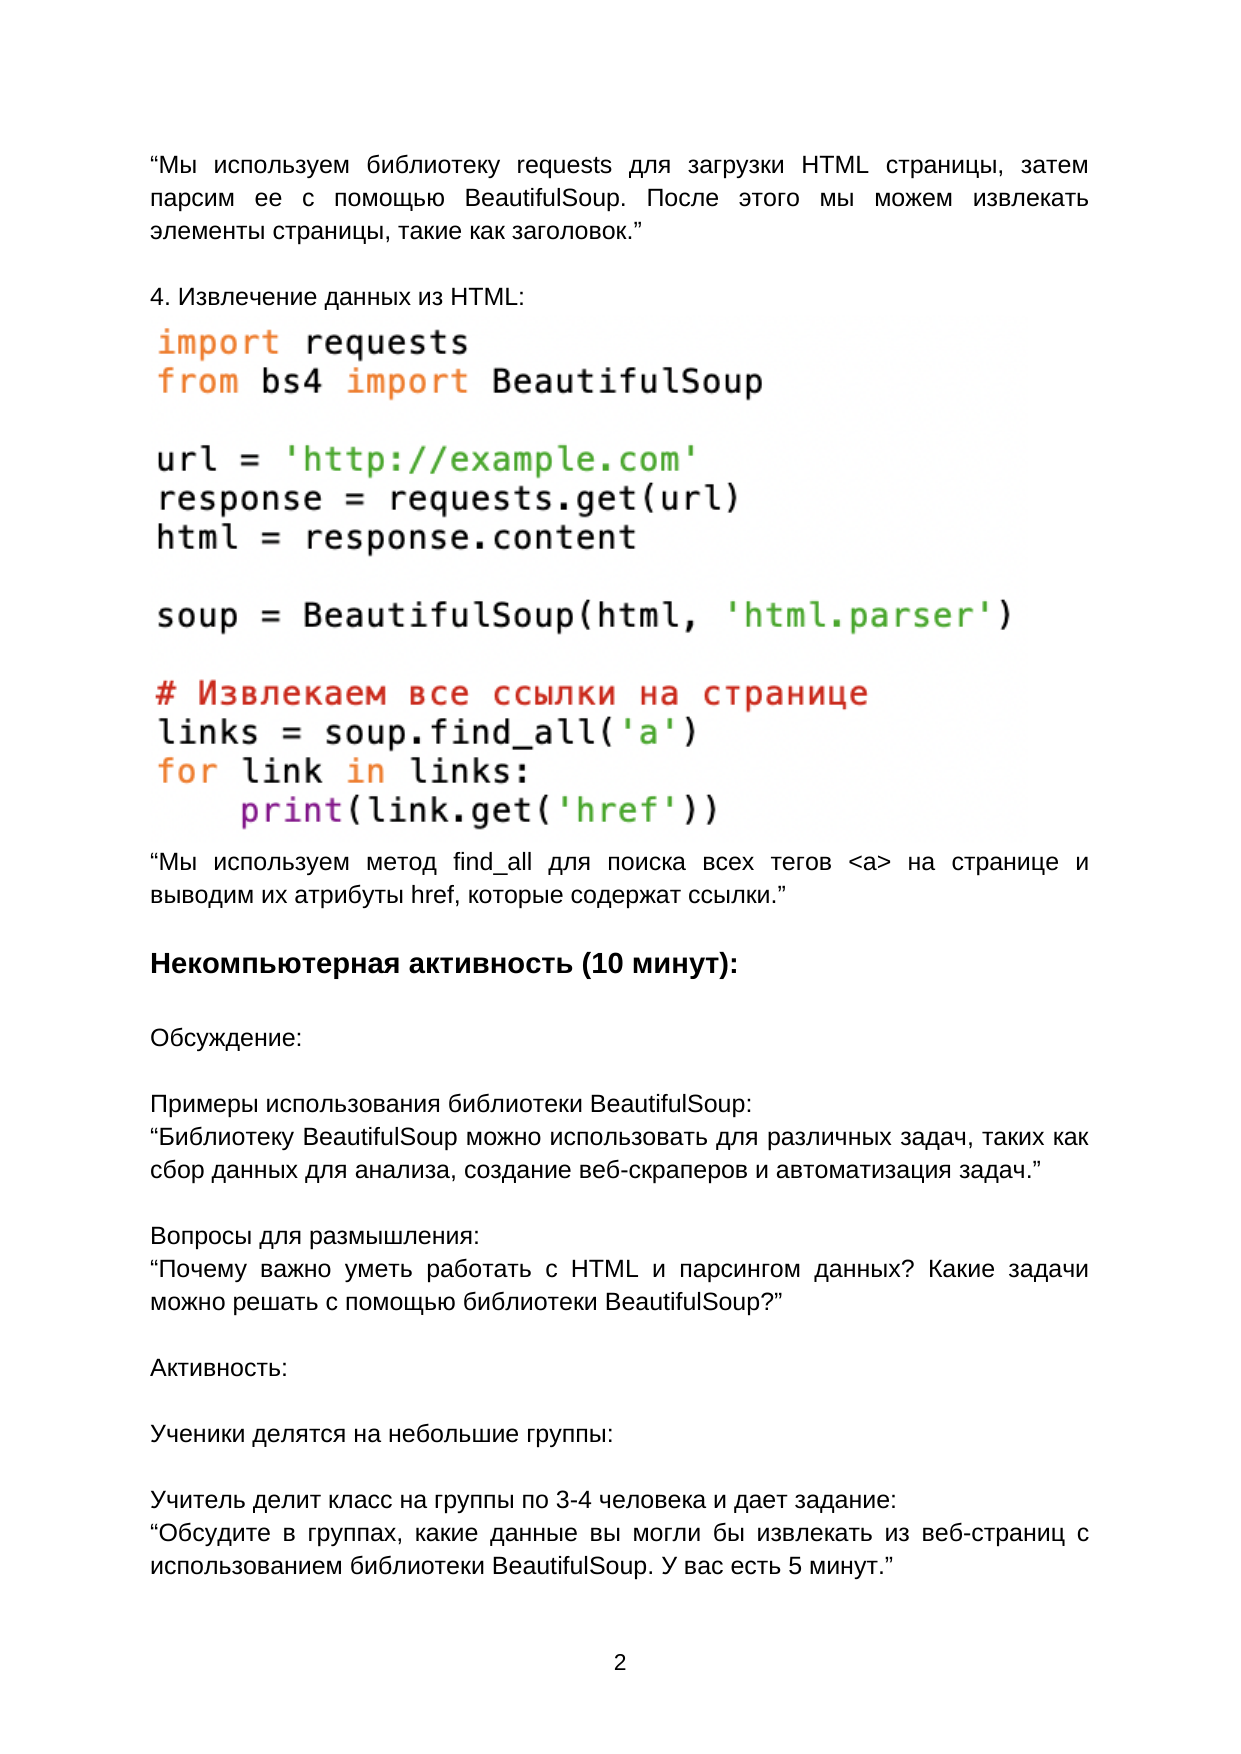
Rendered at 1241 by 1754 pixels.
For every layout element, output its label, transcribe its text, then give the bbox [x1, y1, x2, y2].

text 4. Извлечение данных из HTML: [150, 282, 1090, 311]
text “Библиотеку BeautifulSoup можно использовать для различных задач, таких как сбор данных для анализа, создание веб-скраперов и автоматизация задач.” [150, 1122, 1090, 1184]
text Учитель делит класс на группы по 3-4 человека и дает задание: [150, 1485, 1090, 1514]
text Вопросы для размышления: [150, 1221, 1090, 1250]
picture [150, 315, 1029, 843]
text “Почему важно уметь работать с HTML и парсингом данных? Какие задачи можно решать с помощью библиотеки BeautifulSoup?” [150, 1254, 1090, 1316]
text “Мы используем библиотеку requests для загрузки HTML страницы, затем парсим ее с помощью BeautifulSoup. После этого мы можем извлекать элементы страницы, такие как заголовок.” [150, 150, 1090, 245]
text “Мы используем метод find_all для поиска всех тегов <a> на странице и выводим их атрибуты href, которые содержат ссылки.” [150, 847, 1090, 908]
text Примеры использования библиотеки BeautifulSoup: [150, 1089, 1090, 1118]
text “Обсудите в группах, какие данные вы могли бы извлекать из веб-страниц с использованием библиотеки BeautifulSoup. У вас есть 5 минут.” [150, 1518, 1090, 1580]
text Активность: [150, 1353, 1090, 1382]
text Ученики делятся на небольшие группы: [150, 1419, 1090, 1448]
text Некомпьютерная активность (10 минут): [150, 946, 1090, 979]
text Обсуждение: [150, 1023, 1090, 1052]
